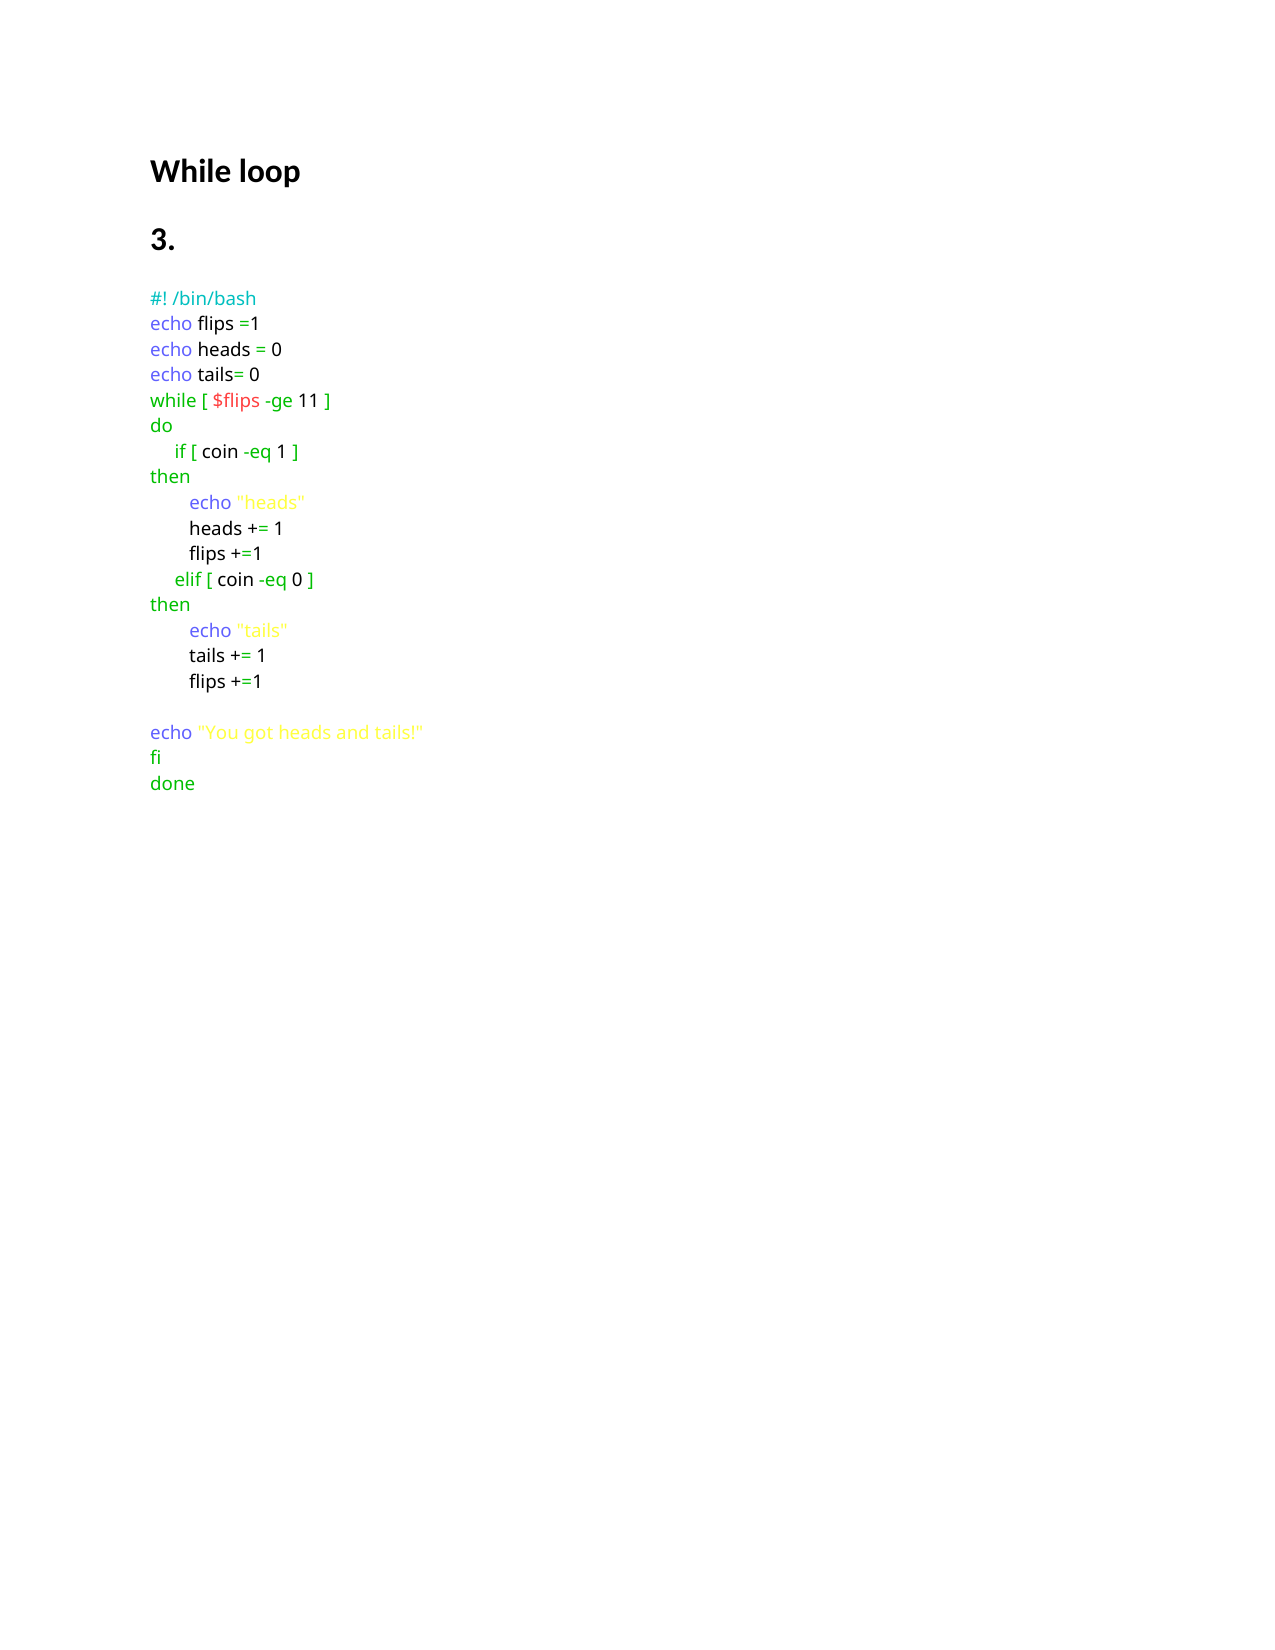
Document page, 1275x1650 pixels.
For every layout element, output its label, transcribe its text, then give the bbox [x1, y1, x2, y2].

text elif [ coin -eq 0 ] [150, 566, 1125, 591]
text echo tails= 0 [150, 362, 1125, 387]
text echo "tails" [150, 617, 1125, 642]
text while [ $flips -ge 11 ] [150, 387, 1125, 413]
text echo heads = 0 [150, 336, 1125, 362]
text flips +=1 [150, 668, 1125, 693]
text do [150, 413, 1125, 438]
text #! /bin/bash [150, 285, 1125, 311]
text then [150, 464, 1125, 489]
text echo "You got heads and tails!" [150, 719, 1125, 744]
text then [150, 591, 1125, 617]
text While loop [150, 150, 1125, 191]
text fi [150, 744, 1125, 770]
text echo flips =1 [150, 311, 1125, 336]
text flips +=1 [150, 540, 1125, 566]
text 3. [150, 218, 1125, 258]
text heads += 1 [150, 515, 1125, 540]
text echo "heads" [150, 489, 1125, 515]
text tails += 1 [150, 642, 1125, 668]
text if [ coin -eq 1 ] [150, 438, 1125, 464]
text done [150, 770, 1125, 796]
